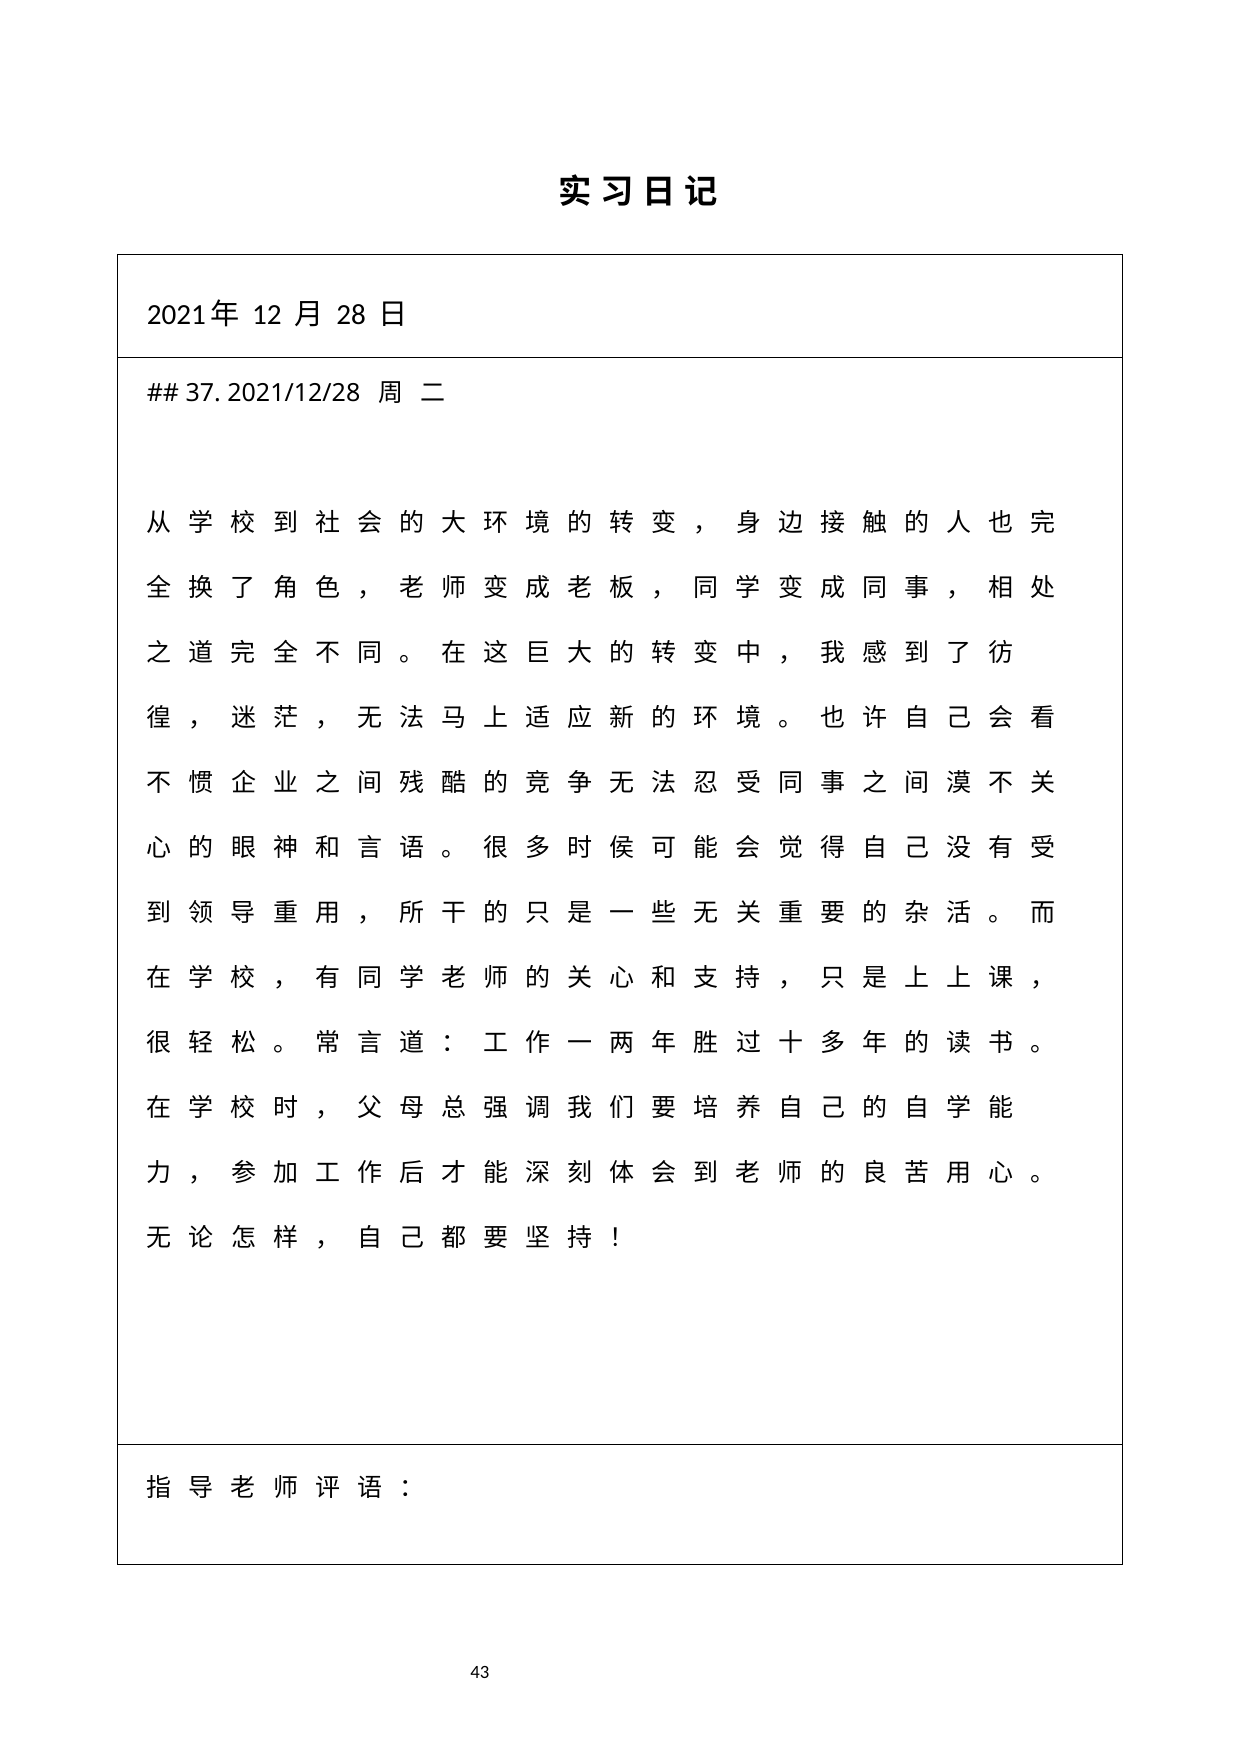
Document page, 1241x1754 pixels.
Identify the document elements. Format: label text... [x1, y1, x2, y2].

table_cell 指导老师评语： [118, 1445, 1122, 1564]
text 实习日记 [126, 156, 1114, 221]
table_header ## 37. 2021/12/28 周二 从学校到社会的大环境的转变，身边接触的人也完全换了角色，老师变成老板，同学变成同事，相处之道完全不同。在这巨大的转变中，我感到了彷徨，迷茫，无法马上适应新的环境。也许自己会看不惯企业之间残酷的竞争无法忍受同事之间漠不关心的眼神和言语。很多时侯可能会觉得自己没有受到领导重用，所干的只是一些无关重要的杂活。而在学校，有同学老师的关心和支持，只是上上课，很轻松。常言道：工作一两年胜过十多年的读书。在学校时，父母总强调我们要培养自己的自学能力，参加工作后才能深刻体会到老师的良苦用心。无论怎样，自己都要坚持！ [118, 255, 1122, 357]
table_header ## 37. 2021/12/28 周二 从学校到社会的大环境的转变，身边接触的人也完全换了角色，老师变成老板，同学变成同事，相处之道完全不同。在这巨大的转变中，我感到了彷徨，迷茫，无法马上适应新的环境。也许自己会看不惯企业之间残酷的竞争无法忍受同事之间漠不关心的眼神和言语。很多时侯可能会觉得自己没有受到领导重用，所干的只是一些无关重要的杂活。而在学校，有同学老师的关心和支持，只是上上课，很轻松。常言道：工作一两年胜过十多年的读书。在学校时，父母总强调我们要培养自己的自学能力，参加工作后才能深刻体会到老师的良苦用心。无论怎样，自己都要坚持！ [118, 358, 1122, 1443]
